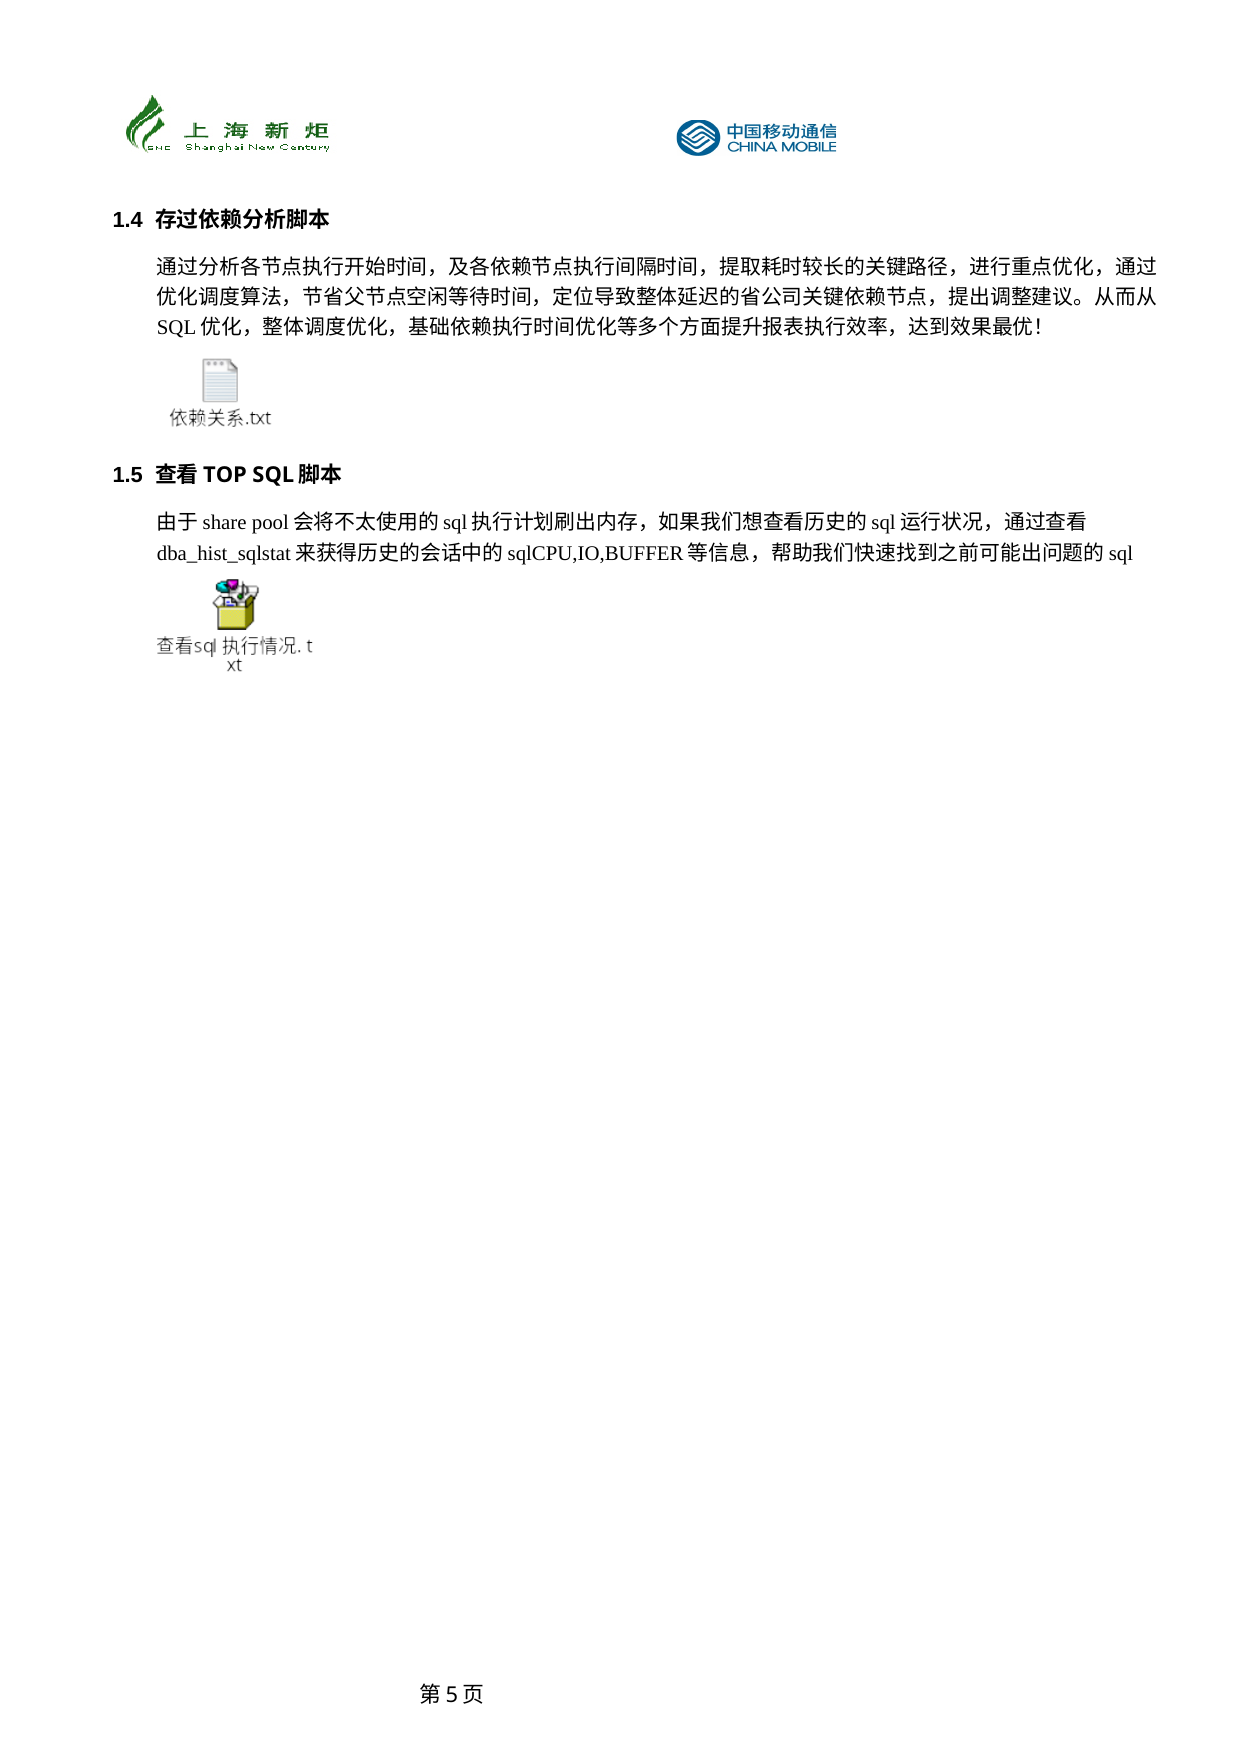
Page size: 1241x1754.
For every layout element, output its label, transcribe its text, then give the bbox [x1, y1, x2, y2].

text 1.4 存过依赖分析脚本 [112, 202, 1165, 233]
text 通过分析各节点执行开始时间，及各依赖节点执行间隔时间，提取耗时较长的关键路径，进行重点优化，通过优化调度算法，节省父节点空闲等待时间，定位导致整体延迟的省公司关键依赖节点，提出调整建议。从而从SQL优化，整体调度优化，基础依赖执行时间优化等多个方面提升报表执行效率，达到效果最优！ [157, 250, 1165, 341]
picture [676, 120, 837, 156]
text 1.5 查看TOP SQL脚本 [112, 457, 1165, 489]
picture [120, 90, 338, 156]
text 由于share pool会将不太使用的sql执行计划刷出内存，如果我们想查看历史的sql运行状况，通过查看dba_hist_sqlstat来获得历史的会话中的sqlCPU,IO,BUFFER等信息，帮助我们快速找到之前可能出问题的sql [157, 506, 1165, 566]
